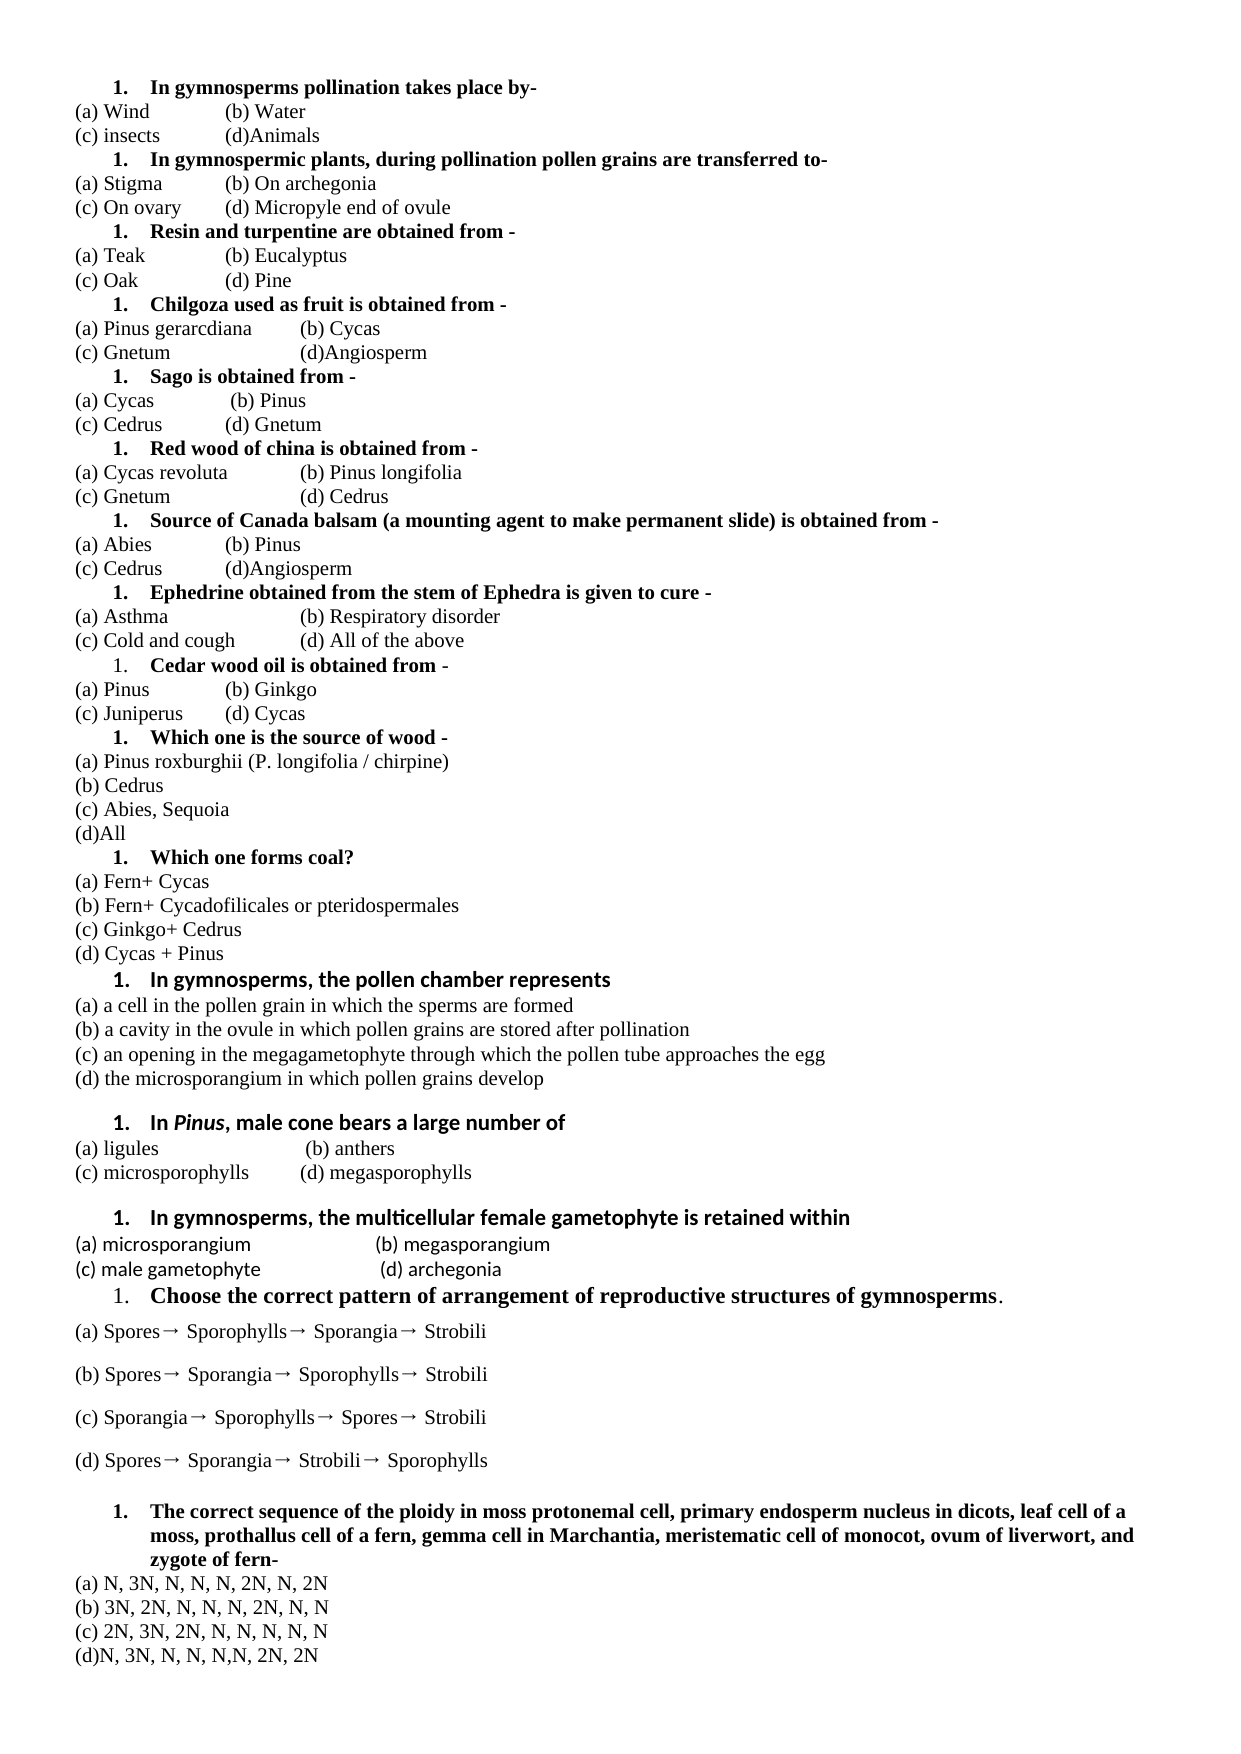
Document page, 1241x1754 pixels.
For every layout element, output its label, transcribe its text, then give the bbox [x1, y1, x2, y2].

text (d)All [75, 821, 1165, 845]
list The correct sequence of the ploidy in moss protonemal cell, primary endosperm nucleus in dicots, leaf cell of a moss, prothallus cell of a fern, gemma cell in Marchantia, meristematic cell of monocot, ovum of liverwort, and zygote of fern- [112, 1499, 1165, 1571]
list Red wood of china is obtained from - [112, 436, 1165, 460]
list In Pinus, male cone bears a large number of [112, 1108, 1165, 1136]
text (c) Abies, Sequoia [75, 797, 1165, 821]
list Resin and turpentine are obtained from - [112, 219, 1165, 243]
list Sago is obtained from - [112, 364, 1165, 388]
text (c) male gametophyte (d) archegonia [75, 1256, 1165, 1282]
text (d) Spores→ Sporangia→ Strobili→ Sporophylls [75, 1436, 1165, 1479]
list Ephedrine obtained from the stem of Ephedra is given to cure - [112, 580, 1165, 604]
text (a) Fern+ Cycas [75, 869, 1165, 893]
text (a) Cycas revoluta (b) Pinus longifolia [75, 460, 1165, 484]
text (a) Stigma (b) On archegonia [75, 171, 1165, 195]
text (d) the microsporangium in which pollen grains develop [75, 1066, 1165, 1089]
text (b) 3N, 2N, N, N, N, 2N, N, N [75, 1595, 1165, 1619]
list In gymnosperms pollination takes place by- [112, 75, 1165, 99]
text (c) On ovary (d) Micropyle end of ovule [75, 195, 1165, 219]
text (b) Cedrus [75, 773, 1165, 797]
list In gymnosperms, the multicellular female gametophyte is retained within [112, 1203, 1165, 1231]
text (c) Oak (d) Pine [75, 267, 1165, 292]
text (c) 2N, 3N, 2N, N, N, N, N, N [75, 1619, 1165, 1643]
text (d)N, 3N, N, N, N,N, 2N, 2N [75, 1643, 1165, 1667]
text (b) Spores→ Sporangia→ Sporophylls→ Strobili [75, 1351, 1165, 1393]
text (c) Cedrus (d)Angiosperm [75, 556, 1165, 580]
list In gymnospermic plants, during pollination pollen grains are transferred to- [112, 147, 1165, 171]
text (b) a cavity in the ovule in which pollen grains are stored after pollination [75, 1017, 1165, 1041]
text (d) Cycas + Pinus [75, 941, 1165, 965]
text (a) Pinus (b) Ginkgo [75, 677, 1165, 701]
text (c) Juniperus (d) Cycas [75, 701, 1165, 725]
text (c) Sporangia→ Sporophylls→ Spores→ Strobili [75, 1393, 1165, 1436]
text (c) Ginkgo+ Cedrus [75, 917, 1165, 941]
text (a) ligules (b) anthers [75, 1136, 1165, 1160]
list In gymnosperms, the pollen chamber represents [112, 965, 1165, 993]
text (a) N, 3N, N, N, N, 2N, N, 2N [75, 1571, 1165, 1595]
text (a) microsporangium (b) megasporangium [75, 1231, 1165, 1256]
list Chilgoza used as fruit is obtained from - [112, 292, 1165, 316]
text (c) insects (d)Animals [75, 123, 1165, 147]
list Cedar wood oil is obtained from - [112, 652, 1165, 677]
text (a) Pinus gerarcdiana (b) Cycas [75, 316, 1165, 340]
list Choose the correct pattern of arrangement of reproductive structures of gymnosperms. [112, 1282, 1165, 1308]
list Which one is the source of wood - [112, 725, 1165, 749]
text (c) microsporophylls (d) megasporophylls [75, 1160, 1165, 1184]
text (a) Spores→ Sporophylls→ Sporangia→ Strobili [75, 1308, 1165, 1351]
list Source of Canada balsam (a mounting agent to make permanent slide) is obtained from - [112, 508, 1165, 532]
text (a) Asthma (b) Respiratory disorder [75, 604, 1165, 628]
text (a) Abies (b) Pinus [75, 532, 1165, 556]
text (a) a cell in the pollen grain in which the sperms are formed [75, 993, 1165, 1017]
list Which one forms coal? [112, 845, 1165, 869]
text (a) Cycas (b) Pinus [75, 388, 1165, 412]
text (c) Cold and cough (d) All of the above [75, 628, 1165, 652]
text (b) Fern+ Cycadofilicales or pteridospermales [75, 893, 1165, 917]
text (c) Gnetum (d) Cedrus [75, 484, 1165, 508]
text (c) an opening in the megagametophyte through which the pollen tube approaches the egg [75, 1041, 1165, 1066]
text (a) Teak (b) Eucalyptus [75, 243, 1165, 267]
text (c) Gnetum (d)Angiosperm [75, 340, 1165, 364]
text (a) Pinus roxburghii (P. longifolia / chirpine) [75, 749, 1165, 773]
text (c) Cedrus (d) Gnetum [75, 412, 1165, 436]
text (a) Wind (b) Water [75, 99, 1165, 123]
